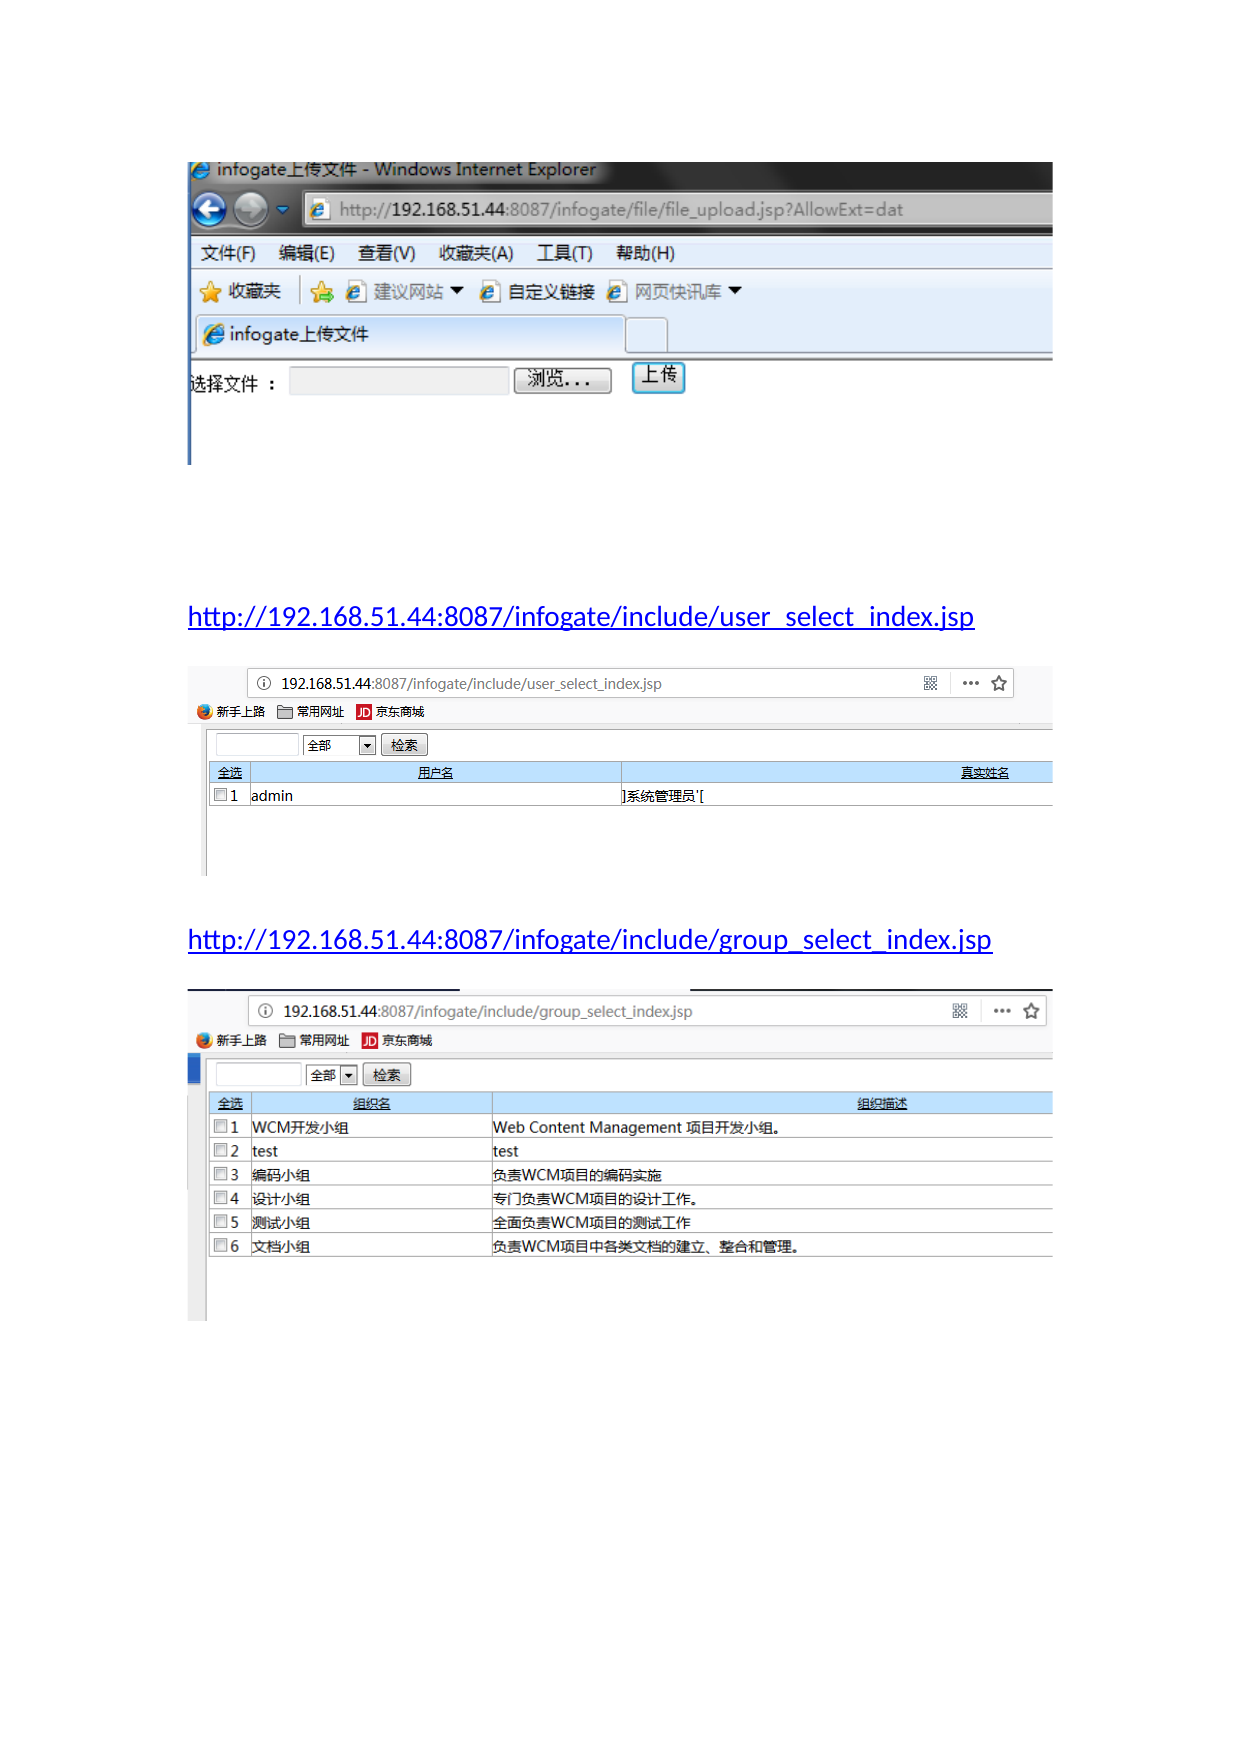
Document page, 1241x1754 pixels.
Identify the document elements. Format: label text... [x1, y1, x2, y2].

text http://192.168.51.44:8087/infogate/include/user_select_index.jsp [187, 583, 1053, 648]
picture [187, 666, 1053, 876]
picture [187, 989, 1053, 1321]
picture [187, 162, 1053, 465]
text http://192.168.51.44:8087/infogate/include/group_select_index.jsp [187, 907, 1053, 972]
